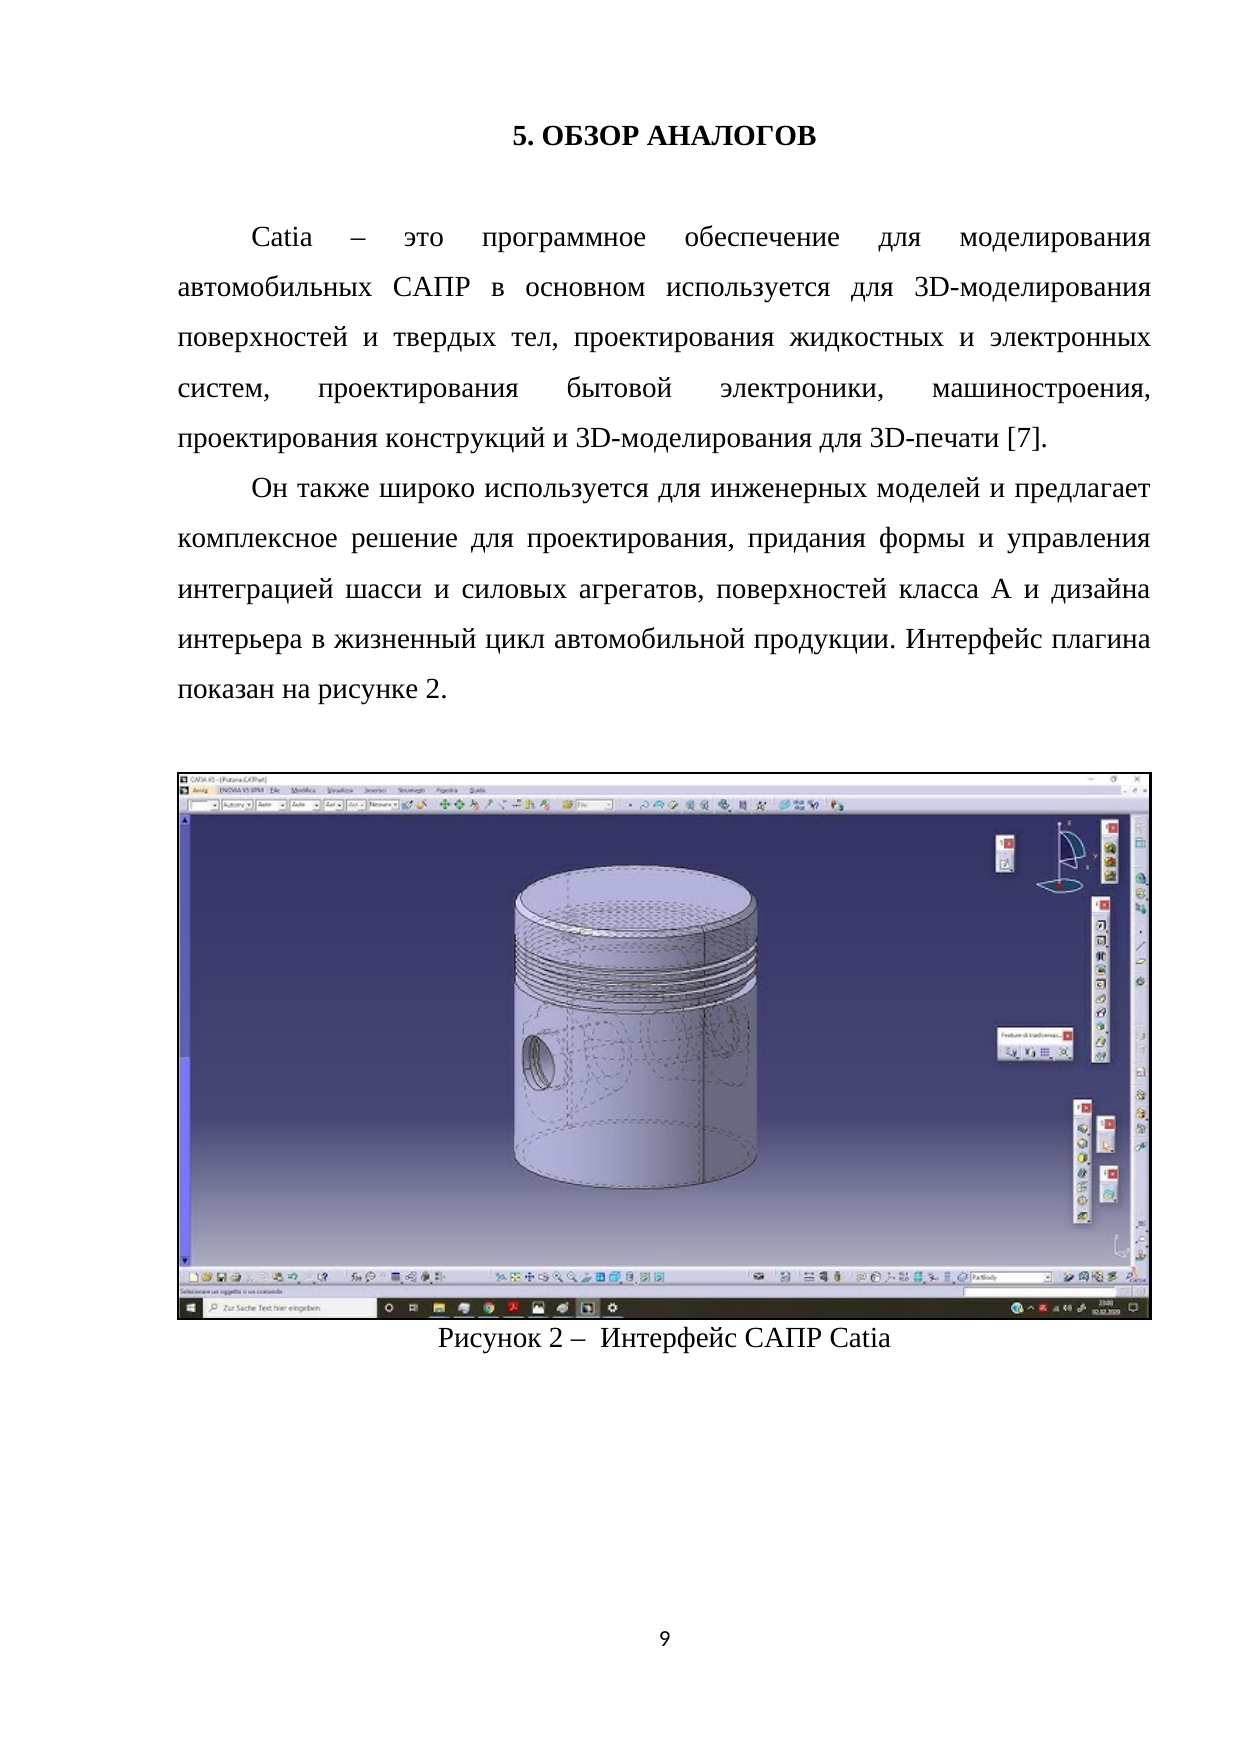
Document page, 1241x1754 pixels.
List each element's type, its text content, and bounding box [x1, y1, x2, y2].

text Рисунок 2 – Интерфейс САПР Catia [177, 1320, 1152, 1354]
text Он также широко используется для инженерных моделей и предлагает комплексное решение для проектирования, придания формы и управления интеграцией шасси и силовых агрегатов, поверхностей класса А и дизайна интерьера в жизненный цикл автомобильной продукции. Интерфейс плагина показан на рисунке 2. [177, 470, 1152, 705]
text Catia – это программное обеспечение для моделирования автомобильных САПР в основном используется для 3D-моделирования поверхностей и твердых тел, проектирования жидкостных и электронных систем, проектирования бытовой электроники, машиностроения, проектирования конструкций и 3D-моделирования для 3D-печати [7]. [177, 219, 1152, 453]
subtitle 5. ОБЗОР АНАЛОГОВ [177, 118, 1152, 152]
picture [179, 774, 1149, 1318]
